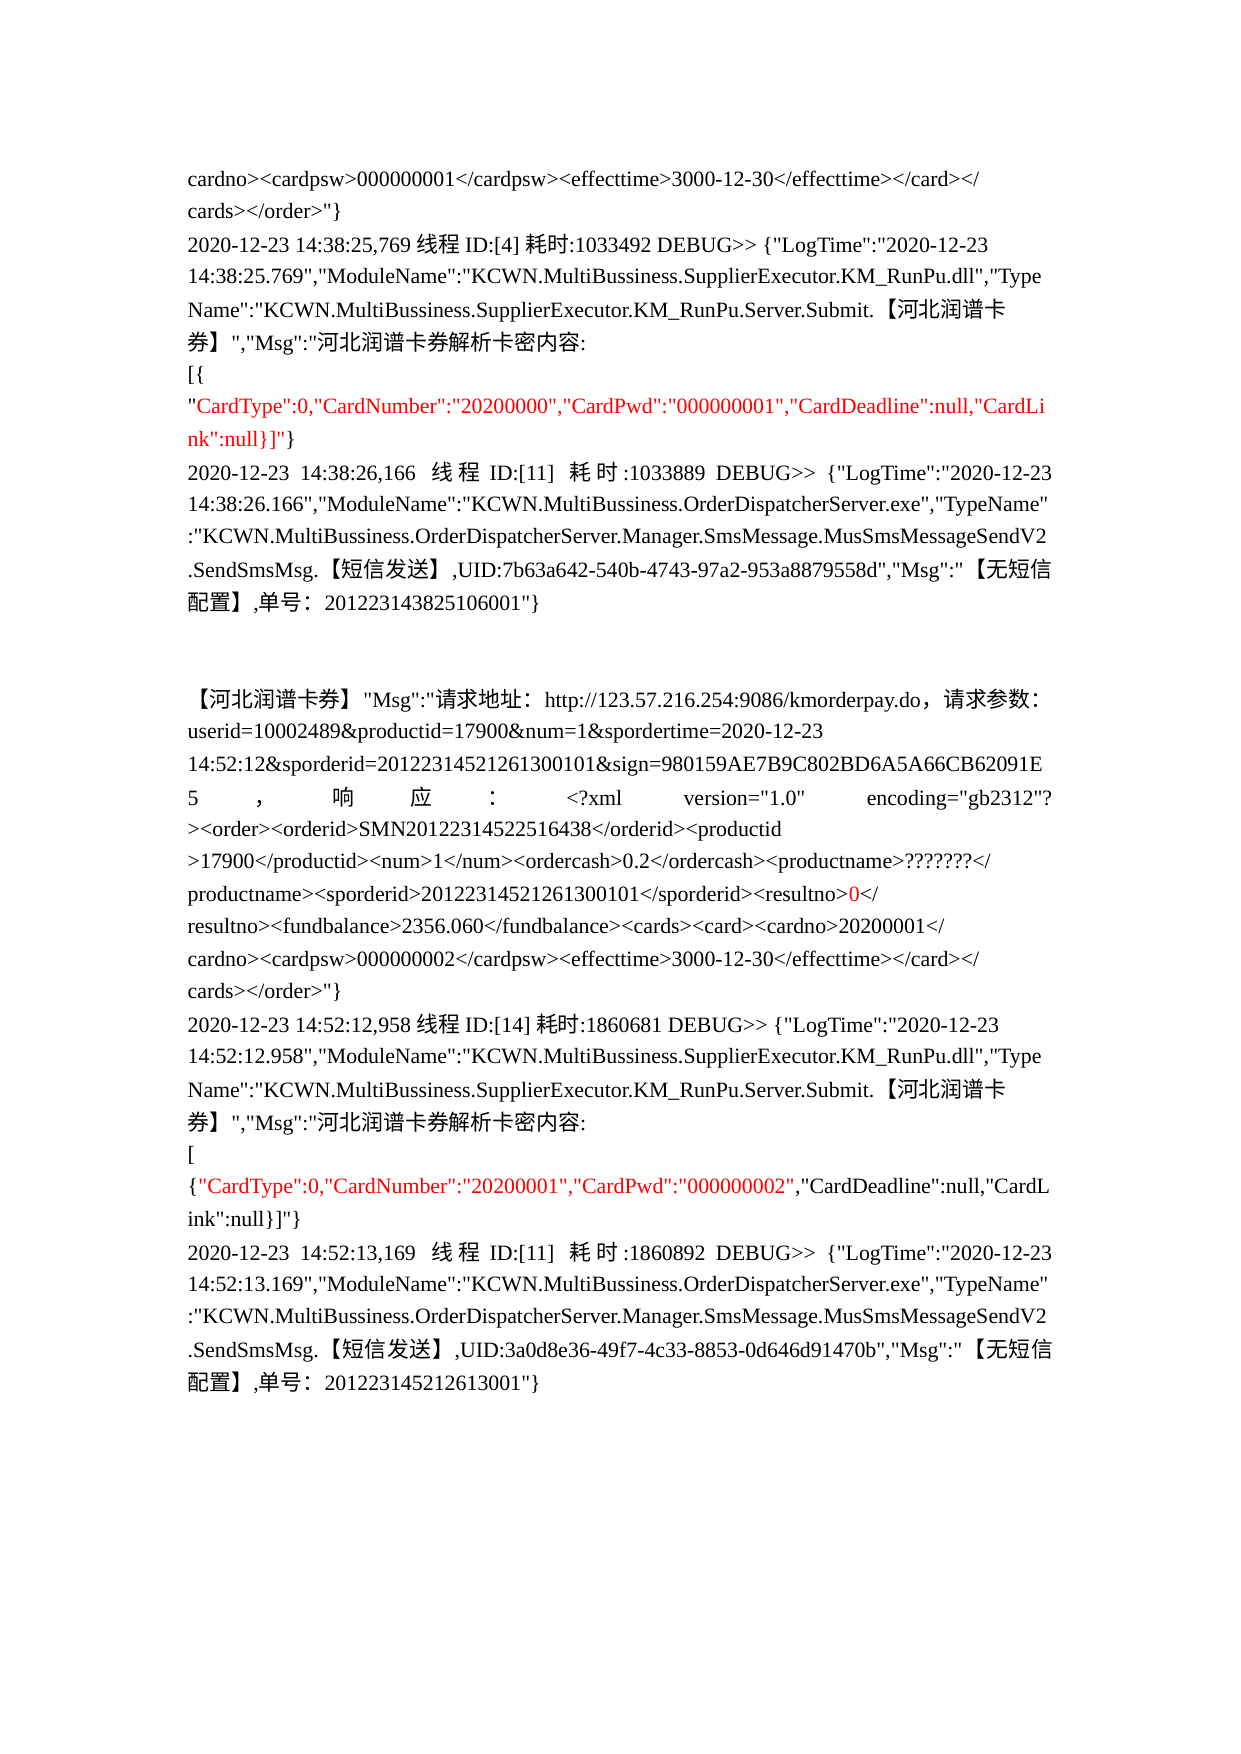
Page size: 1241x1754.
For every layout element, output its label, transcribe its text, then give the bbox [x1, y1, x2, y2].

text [187, 162, 1053, 227]
text 2020-12-23 14:38:26,166 线程ID:[11] 耗时:1033889 DEBUG>> {"LogTime":"2020-12-23 14:38:26.166","ModuleName":"KCWN.MultiBussiness.OrderDispatcherServer.exe","TypeName":"KCWN.MultiBussiness.OrderDispatcherServer.Manager.SmsMessage.MusSmsMessageSendV2.SendSmsMsg.【短信发送】,UID:7b63a642-540b-4743-97a2-953a8879558d","Msg":"【无短信配置】,单号：201223143825106001"} [187, 454, 1053, 617]
text 2020-12-23 14:38:25,769 线程ID:[4] 耗时:1033492 DEBUG>> {"LogTime":"2020-12-23 14:38:25.769","ModuleName":"KCWN.MultiBussiness.SupplierExecutor.KM_RunPu.dll","TypeName":"KCWN.MultiBussiness.SupplierExecutor.KM_RunPu.Server.Submit.【河北润谱卡券】","Msg":"河北润谱卡券解析卡密内容:[{"CardType":0,"CardNumber":"20200000","CardPwd":"000000001","CardDeadline":null,"CardLink":null}]"} [187, 227, 1053, 454]
text 2020-12-23 14:52:12,958 线程ID:[14] 耗时:1860681 DEBUG>> {"LogTime":"2020-12-23 14:52:12.958","ModuleName":"KCWN.MultiBussiness.SupplierExecutor.KM_RunPu.dll","TypeName":"KCWN.MultiBussiness.SupplierExecutor.KM_RunPu.Server.Submit.【河北润谱卡券】","Msg":"河北润谱卡券解析卡密内容:[{"CardType":0,"CardNumber":"20200001","CardPwd":"000000002","CardDeadline":null,"CardLink":null}]"} [187, 1007, 1053, 1234]
text 【河北润谱卡券】"Msg":"请求地址：http://123.57.216.254:9086/kmorderpay.do，请求参数：userid=10002489&productid=17900&num=1&spordertime=2020-12-23 14:52:12&sporderid=20122314521261300101&sign=980159AE7B9C802BD6A5A66CB62091E5，响应：<?xml version="1.0" encoding="gb2312"?><order><orderid>SMN20122314522516438</orderid><productid >17900</productid><num>1</num><ordercash>0.2</ordercash><productname>???????</productname><sporderid>20122314521261300101</sporderid><resultno>0</resultno><fundbalance>2356.060</fundbalance><cards><card><cardno>20200001</cardno><cardpsw>000000002</cardpsw><effecttime>3000-12-30</effecttime></card></cards></order>"} [187, 682, 1053, 1007]
text 2020-12-23 14:52:13,169 线程ID:[11] 耗时:1860892 DEBUG>> {"LogTime":"2020-12-23 14:52:13.169","ModuleName":"KCWN.MultiBussiness.OrderDispatcherServer.exe","TypeName":"KCWN.MultiBussiness.OrderDispatcherServer.Manager.SmsMessage.MusSmsMessageSendV2.SendSmsMsg.【短信发送】,UID:3a0d8e36-49f7-4c33-8853-0d646d91470b","Msg":"【无短信配置】,单号：201223145212613001"} [187, 1234, 1053, 1397]
